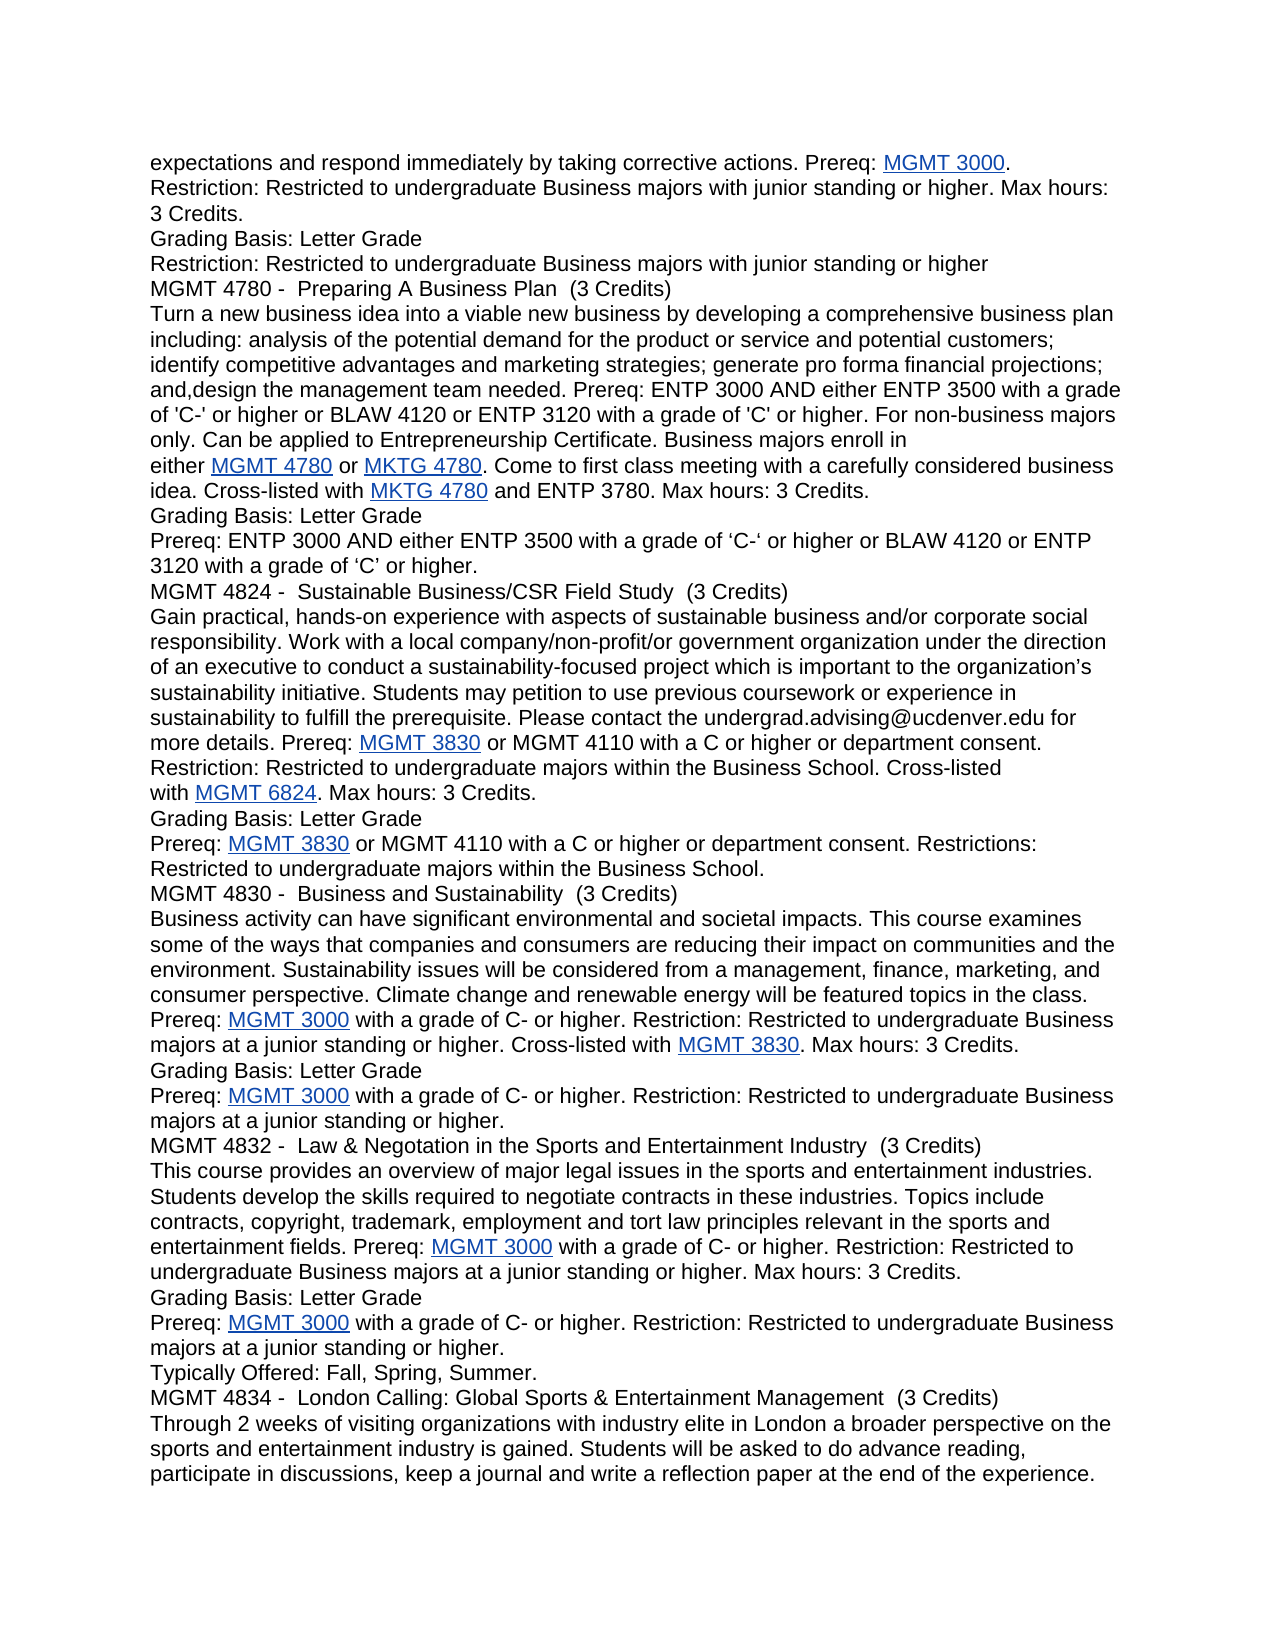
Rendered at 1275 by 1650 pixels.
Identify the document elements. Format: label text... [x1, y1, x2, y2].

text Grading Basis: Letter Grade [150, 1057, 1125, 1083]
text Prereq: ENTP 3000 AND either ENTP 3500 with a grade of ‘C-‘ or higher or BLAW 4120 or ENTP 3120 with a grade of ‘C’ or higher. [150, 528, 1125, 578]
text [150, 1410, 1125, 1486]
text Gain practical, hands-on experience with aspects of sustainable business and/or corporate social responsibility. Work with a local company/non-profit/or government organization under the direction of an executive to conduct a sustainability-focused project which is important to the organization’s sustainability initiative. Students may petition to use previous coursework or experience in sustainability to fulfill the prerequisite. Please contact the undergrad.advising@ucdenver.edu for more details. Prereq: MGMT 3830 or MGMT 4110 with a C or higher or department consent. Restriction: Restricted to undergraduate majors within the Business School. Cross-listed with MGMT 6824. Max hours: 3 Credits. [150, 604, 1125, 805]
text MGMT 4824 - Sustainable Business/CSR Field Study (3 Credits) [150, 578, 1125, 604]
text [150, 150, 1125, 226]
text Turn a new business idea into a viable new business by developing a comprehensive business plan including: analysis of the potential demand for the product or service and potential customers; identify competitive advantages and marketing strategies; generate pro forma financial projections; and,design the management team needed. Prereq: ENTP 3000 AND either ENTP 3500 with a grade of 'C-' or higher or BLAW 4120 or ENTP 3120 with a grade of 'C' or higher. For non-business majors only. Can be applied to Entrepreneurship Certificate. Business majors enroll in either MGMT 4780 or MKTG 4780. Come to first class meeting with a carefully considered business idea. Cross-listed with MKTG 4780 and ENTP 3780. Max hours: 3 Credits. [150, 301, 1125, 503]
text Typically Offered: Fall, Spring, Summer. [150, 1360, 1125, 1385]
text MGMT 4830 - Business and Sustainability (3 Credits) [150, 881, 1125, 906]
text Business activity can have significant environmental and societal impacts. This course examines some of the ways that companies and consumers are reducing their impact on communities and the environment. Sustainability issues will be considered from a management, finance, marketing, and consumer perspective. Climate change and renewable energy will be featured topics in the class. Prereq: MGMT 3000 with a grade of C- or higher. Restriction: Restricted to undergraduate Business majors at a junior standing or higher. Cross-listed with MGMT 3830. Max hours: 3 Credits. [150, 906, 1125, 1057]
text Prereq: MGMT 3000 with a grade of C- or higher. Restriction: Restricted to undergraduate Business majors at a junior standing or higher. [150, 1309, 1125, 1360]
text This course provides an overview of major legal issues in the sports and entertainment industries. Students develop the skills required to negotiate contracts in these industries. Topics include contracts, copyright, trademark, employment and tort law principles relevant in the sports and entertainment fields. Prereq: MGMT 3000 with a grade of C- or higher. Restriction: Restricted to undergraduate Business majors at a junior standing or higher. Max hours: 3 Credits. [150, 1158, 1125, 1284]
text MGMT 4780 - Preparing A Business Plan (3 Credits) [150, 276, 1125, 301]
text MGMT 4832 - Law & Negotation in the Sports and Entertainment Industry (3 Credits) [150, 1133, 1125, 1158]
text Prereq: MGMT 3000 with a grade of C- or higher. Restriction: Restricted to undergraduate Business majors at a junior standing or higher. [150, 1083, 1125, 1133]
text Grading Basis: Letter Grade [150, 226, 1125, 251]
text Grading Basis: Letter Grade [150, 805, 1125, 831]
text Grading Basis: Letter Grade [150, 503, 1125, 528]
text Restriction: Restricted to undergraduate Business majors with junior standing or higher [150, 251, 1125, 276]
text Grading Basis: Letter Grade [150, 1284, 1125, 1309]
text Prereq: MGMT 3830 or MGMT 4110 with a C or higher or department consent. Restrictions: Restricted to undergraduate majors within the Business School. [150, 831, 1125, 881]
text MGMT 4834 - London Calling: Global Sports & Entertainment Management (3 Credits) [150, 1385, 1125, 1410]
